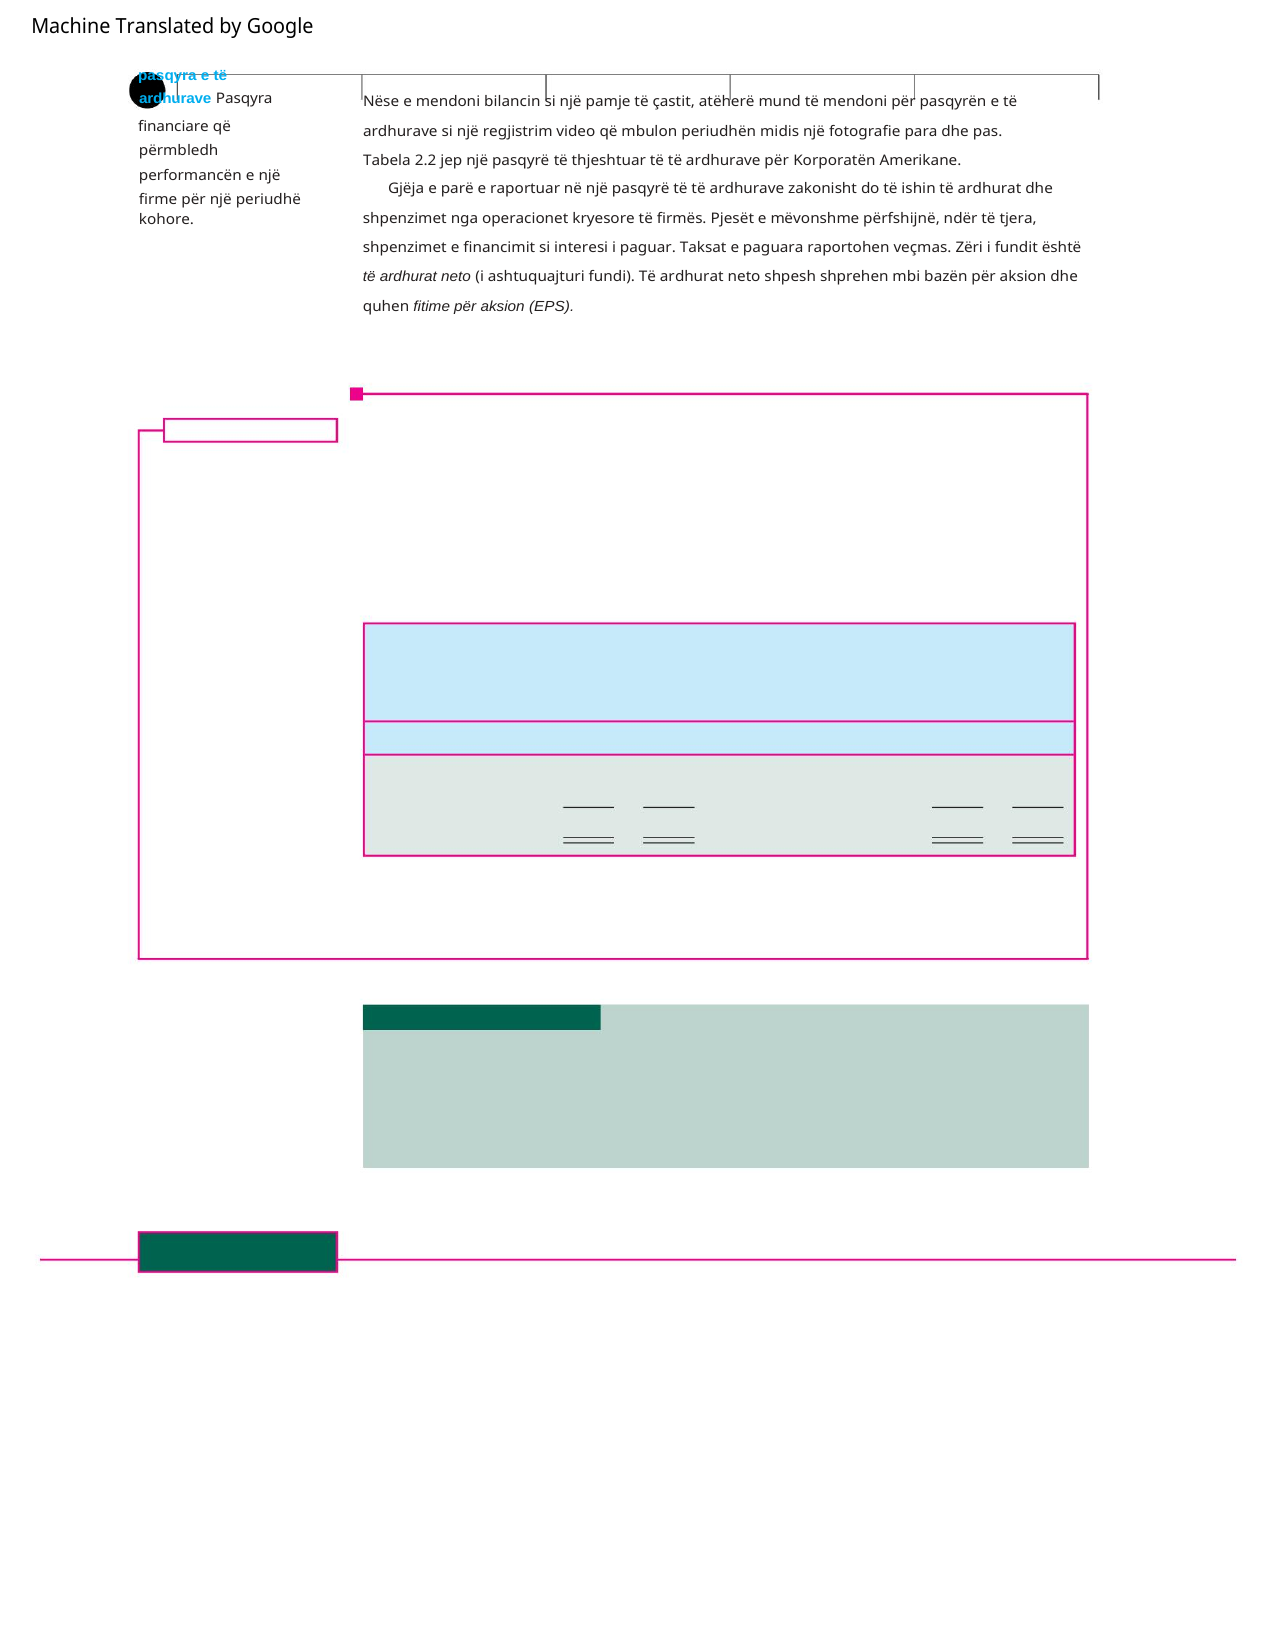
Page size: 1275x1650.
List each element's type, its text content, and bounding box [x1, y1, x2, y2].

text Nëse e mendoni bilancin si një pamje të çastit, atëherë mund të mendoni për pasqyrën e të ardhurave si një regjistrim video që mbulon periudhën midis një fotografie para dhe pas. [363, 91, 1071, 140]
text pasqyra e të ardhurave Pasqyra [138, 67, 297, 108]
text financiare që përmbledh performancën e një [138, 116, 301, 184]
text Tabela 2.2 jep një pasqyrë të thjeshtuar të të ardhurave për Korporatën Amerikane. [363, 150, 1275, 170]
text Gjëja e parë e raportuar në një pasqyrë të të ardhurave zakonisht do të ishin të ardhurat dhe shpenzimet nga operacionet kryesore të firmës. Pjesët e mëvonshme përfshijnë, ndër të tjera, shpenzimet e financimit si interesi i paguar. Taksat e paguara raportohen veçmas. Zëri i fundit është të ardhurat neto (i ashtuquajturi fundi). Të ardhurat neto shpesh shprehen mbi bazën për aksion dhe quhen fitime për aksion (EPS). [363, 178, 1085, 316]
picture [34, 69, 1243, 1278]
text firme për një periudhë kohore. [139, 189, 345, 229]
